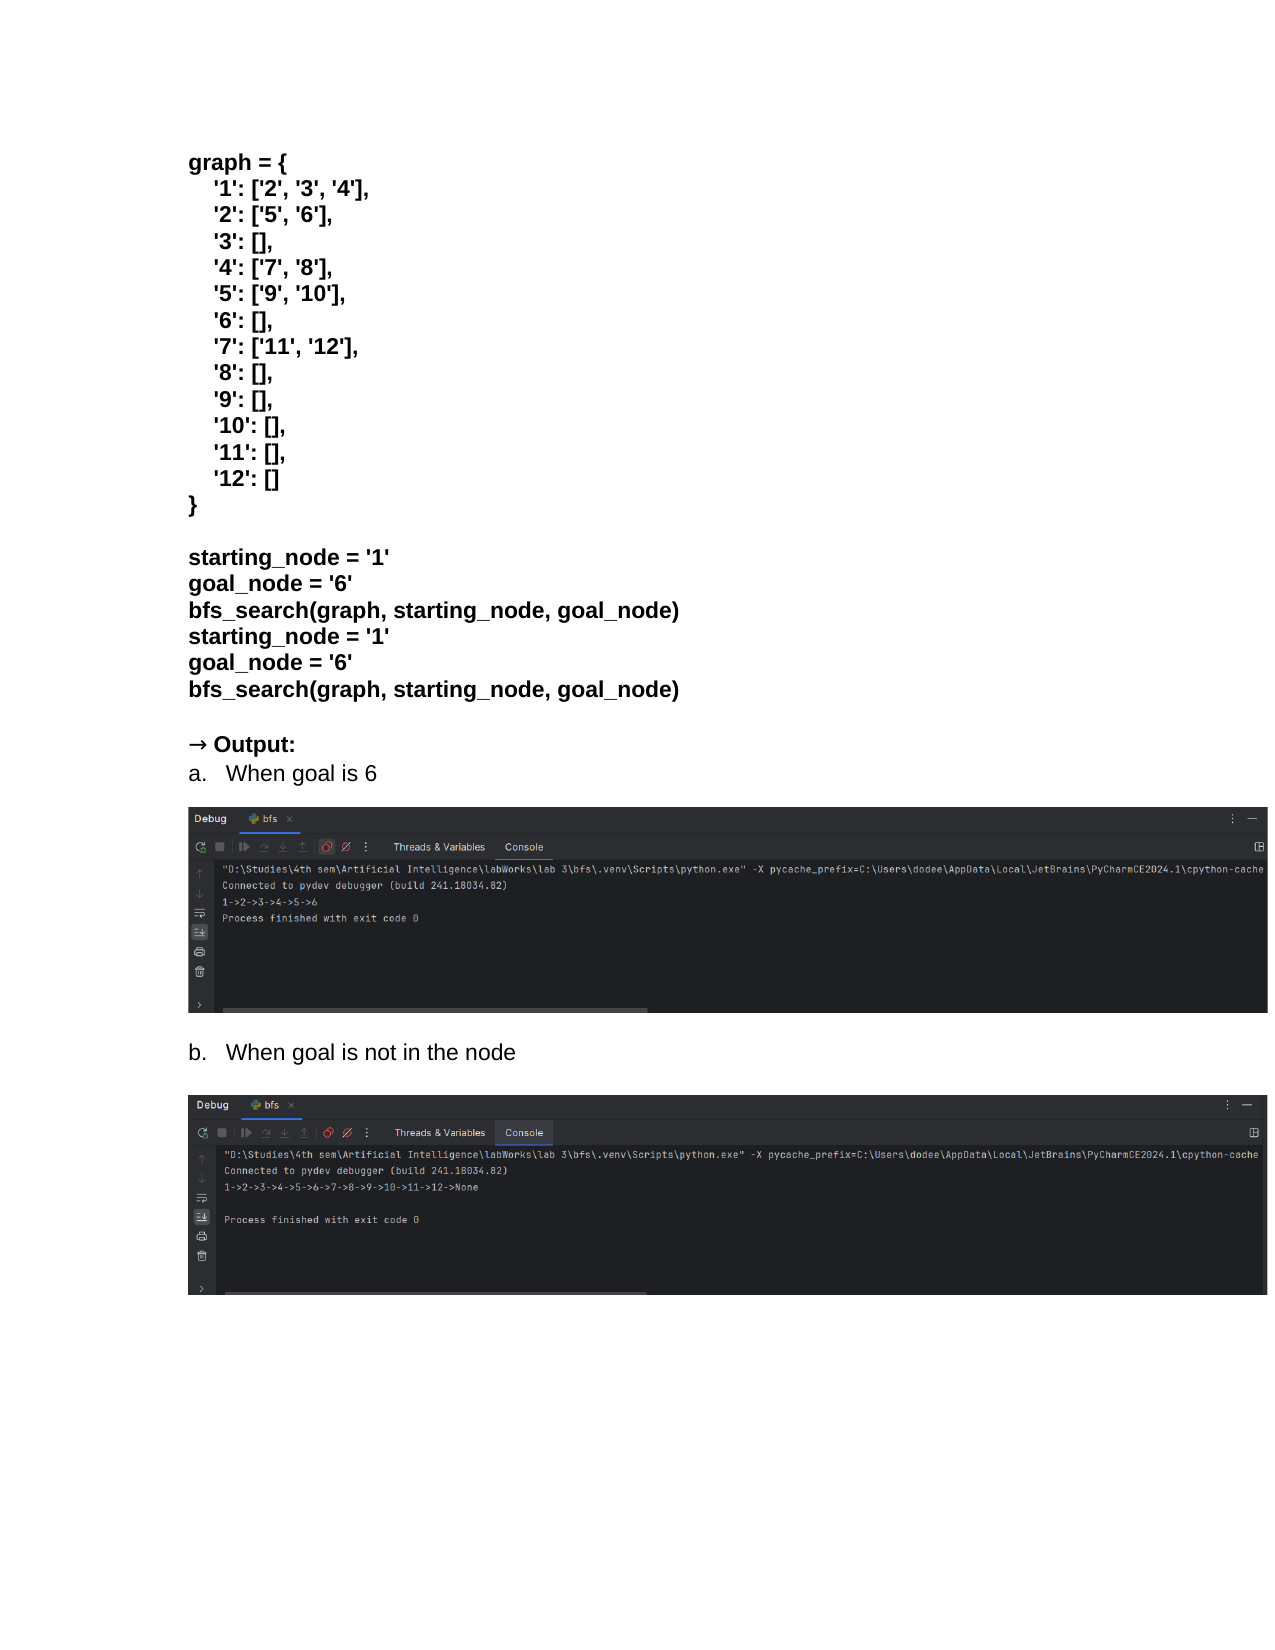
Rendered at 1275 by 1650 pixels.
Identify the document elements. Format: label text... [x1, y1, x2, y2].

text '3': [], [113, 228, 1079, 254]
text '8': [], [113, 359, 1079, 386]
text '12': [] [113, 465, 1079, 491]
text '4': ['7', '8'], [113, 254, 1079, 280]
text '1': ['2', '3', '4'], [113, 175, 1079, 201]
text '2': ['5', '6'], [113, 201, 1079, 228]
picture [188, 807, 1268, 1013]
list When goal is 6 [188, 759, 1079, 786]
text } [113, 491, 1079, 517]
text goal_node = '6' [113, 570, 1079, 597]
list When goal is not in the node [188, 1039, 1079, 1065]
text goal_node = '6' [113, 649, 1079, 676]
text '5': ['9', '10'], [113, 280, 1079, 307]
text '6': [], [113, 307, 1079, 333]
text '10': [], [113, 412, 1079, 438]
text starting_node = '1' [113, 623, 1079, 649]
text bfs_search(graph, starting_node, goal_node) [113, 676, 1079, 702]
text graph = { [113, 148, 1079, 175]
text → Output: [113, 728, 1079, 759]
text '7': ['11', '12'], [113, 333, 1079, 359]
picture [188, 1095, 1268, 1295]
text '9': [], [113, 386, 1079, 412]
text bfs_search(graph, starting_node, goal_node) [113, 597, 1079, 623]
text '11': [], [113, 438, 1079, 465]
text starting_node = '1' [113, 544, 1079, 570]
